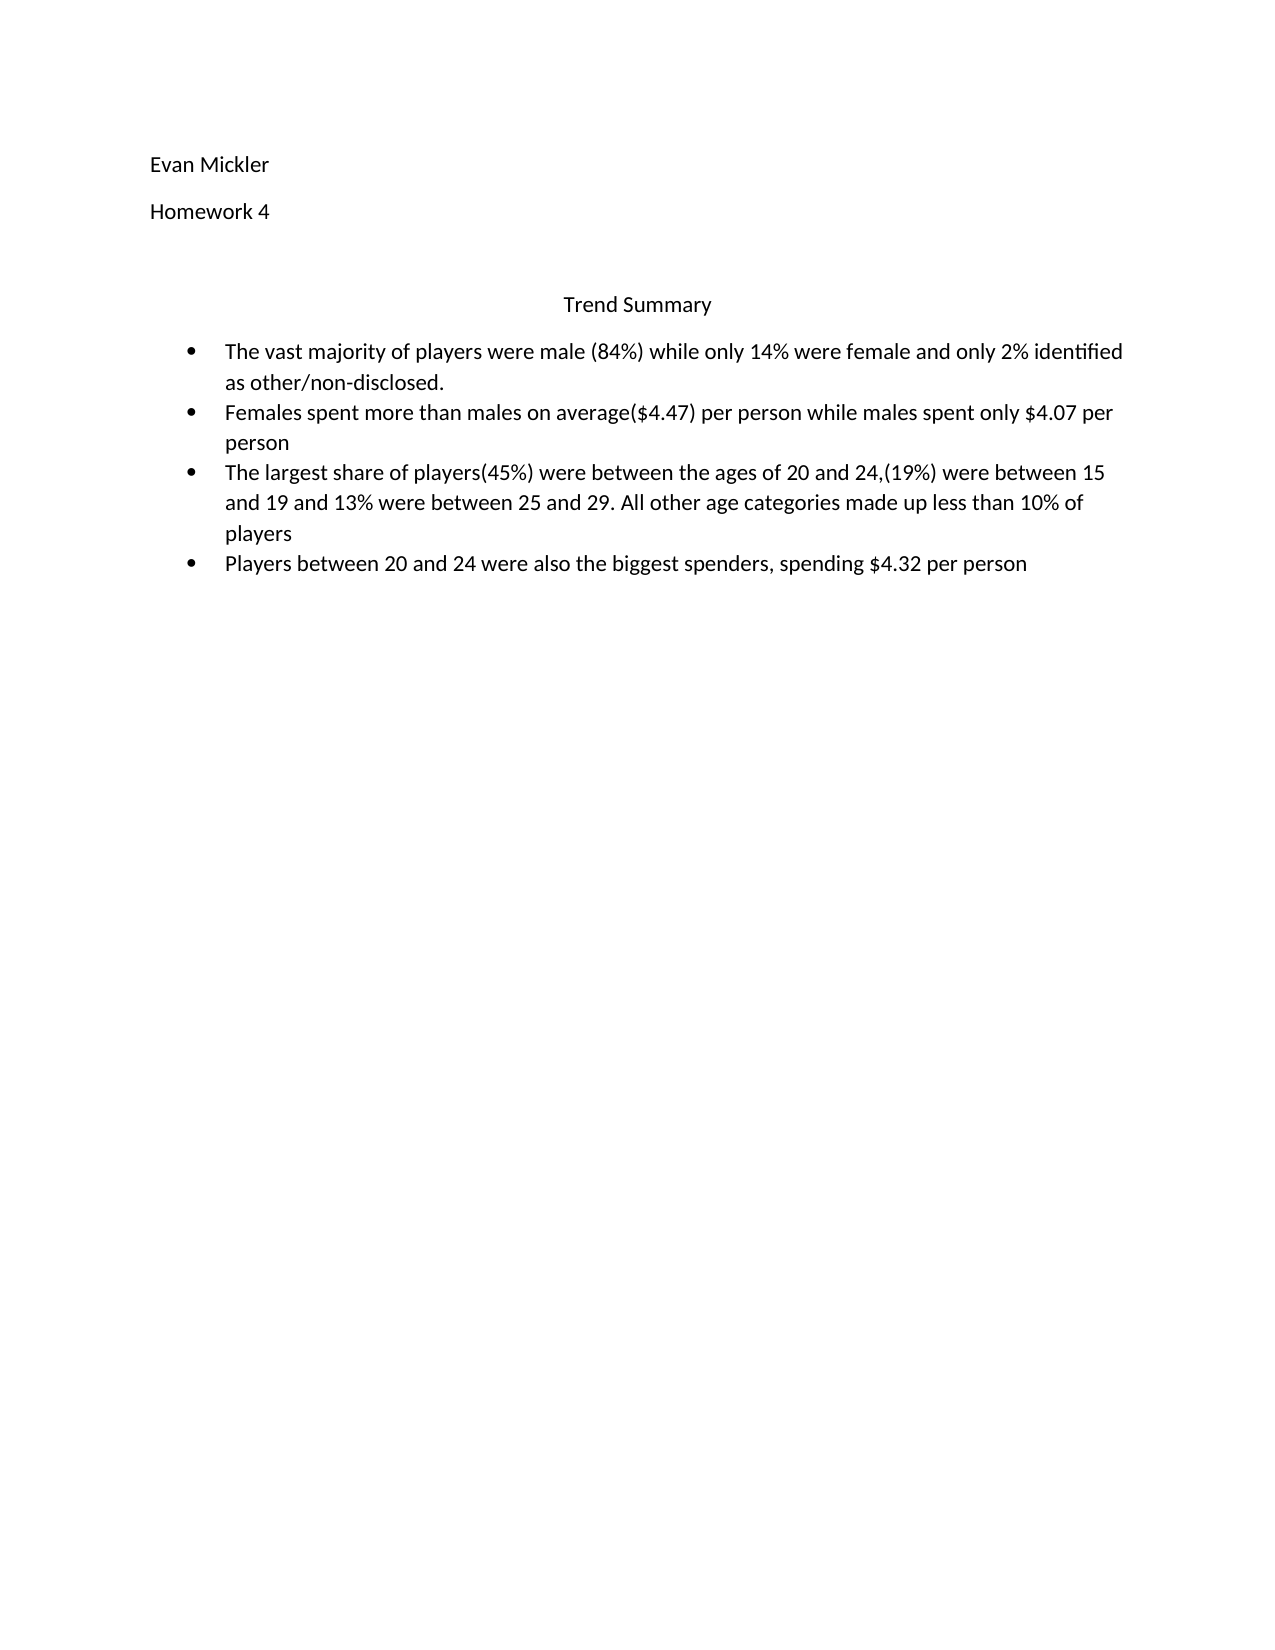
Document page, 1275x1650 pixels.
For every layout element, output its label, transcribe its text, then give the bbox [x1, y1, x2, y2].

list The largest share of players(45%) were between the ages of 20 and 24,(19%) were between 15 and 19 and 13% were between 25 and 29. All other age categories made up less than 10% of players [187, 458, 1125, 547]
text Evan Mickler [150, 150, 1125, 178]
list The vast majority of players were male (84%) while only 14% were female and only 2% identified as other/non-disclosed. [187, 337, 1125, 396]
text Trend Summary [150, 291, 1125, 319]
list Females spent more than males on average($4.47) per person while males spent only $4.07 per person [187, 398, 1125, 456]
text Homework 4 [150, 197, 1125, 225]
list Players between 20 and 24 were also the biggest spenders, spending $4.32 per person [187, 549, 1125, 577]
